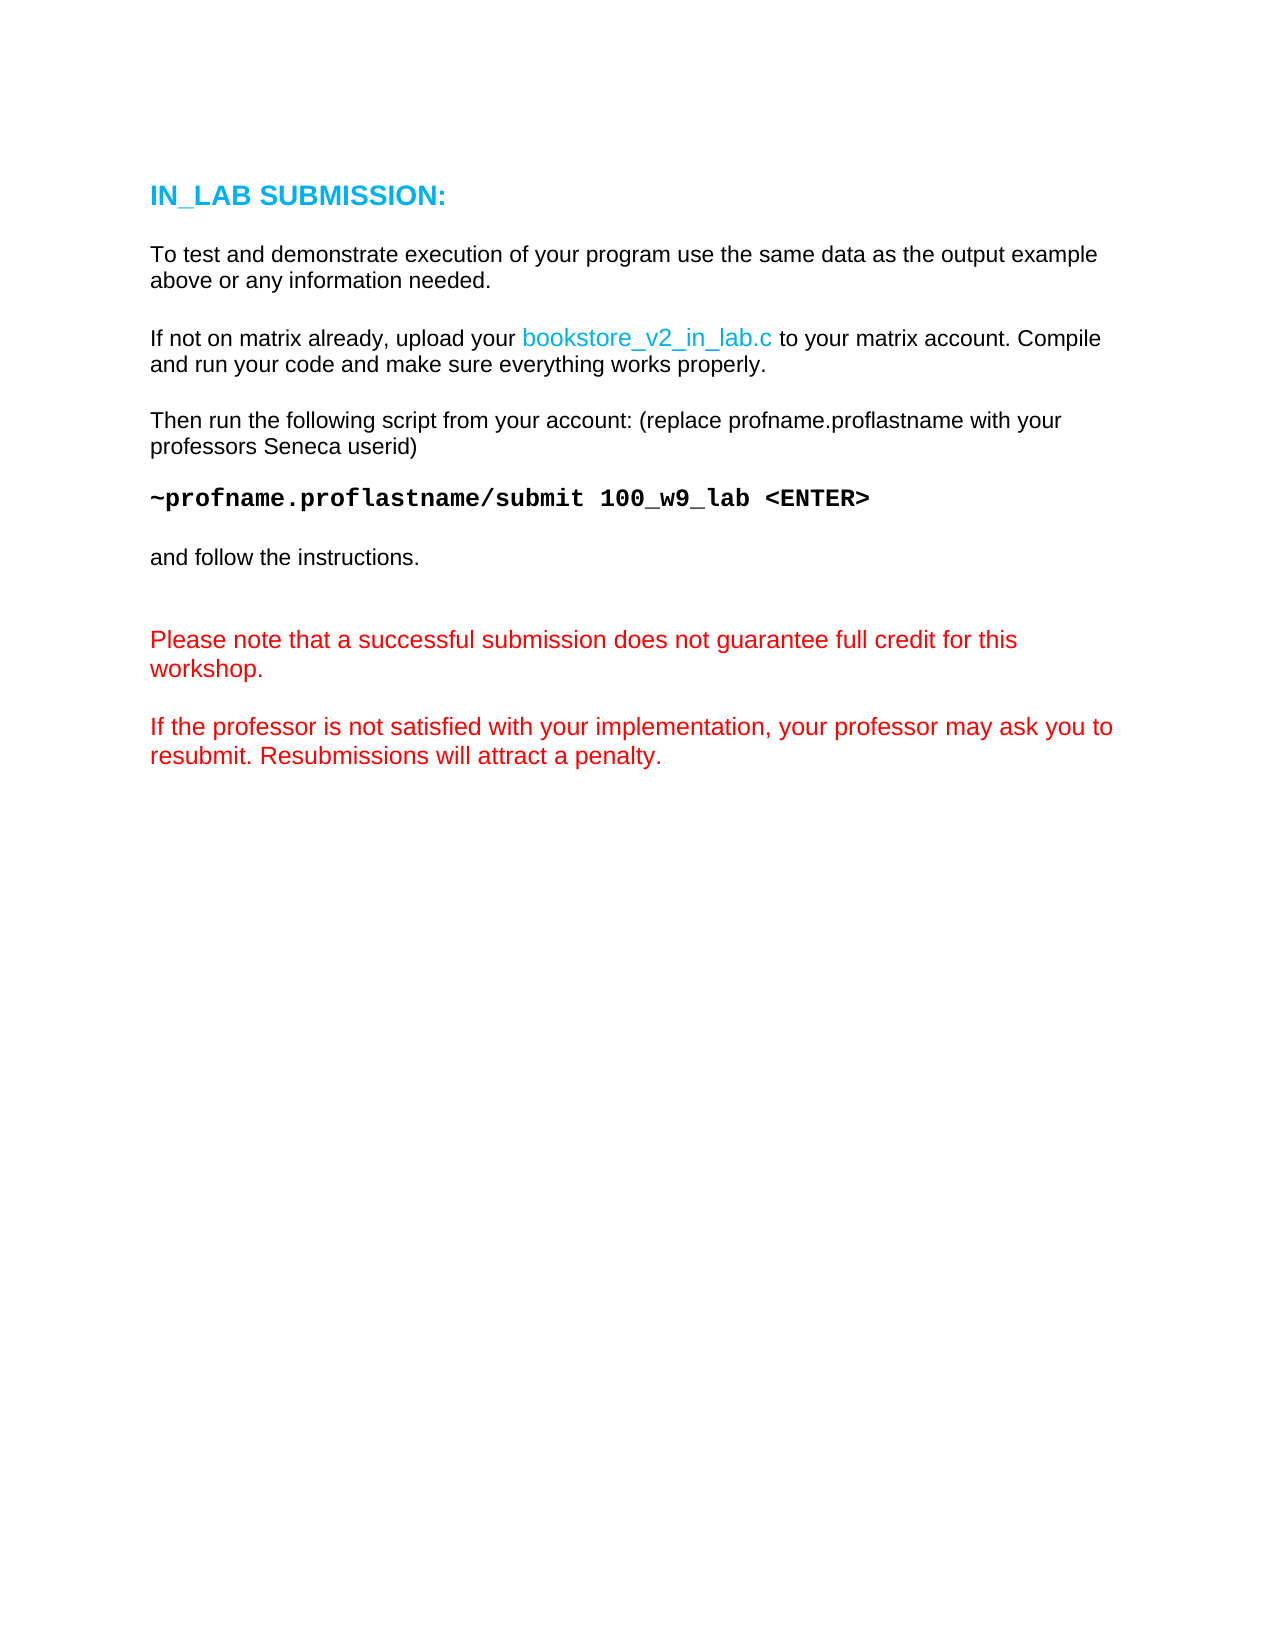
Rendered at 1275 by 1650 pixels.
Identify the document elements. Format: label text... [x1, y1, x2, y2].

text Please note that a successful submission does not guarantee full credit for this workshop. [150, 599, 1125, 683]
text If not on matrix already, upload your bookstore_v2_in_lab.c to your matrix account. Compile and run your code and make sure everything works properly. [150, 323, 1125, 378]
text Then run the following script from your account: (replace profname.proflastname with your professors Seneca userid) [150, 407, 1125, 459]
text If the professor is not satisfied with your implementation, your professor may ask you to resubmit. Resubmissions will attract a penalty. [150, 712, 1125, 769]
text In_Lab SUBMISSION: [150, 179, 1125, 212]
text To test and demonstrate execution of your program use the same data as the output example above or any information needed. [150, 241, 1125, 293]
text ~profname.proflastname/submit 100_w9_lab <ENTER> [150, 459, 1125, 514]
text and follow the instructions. [150, 543, 1125, 570]
